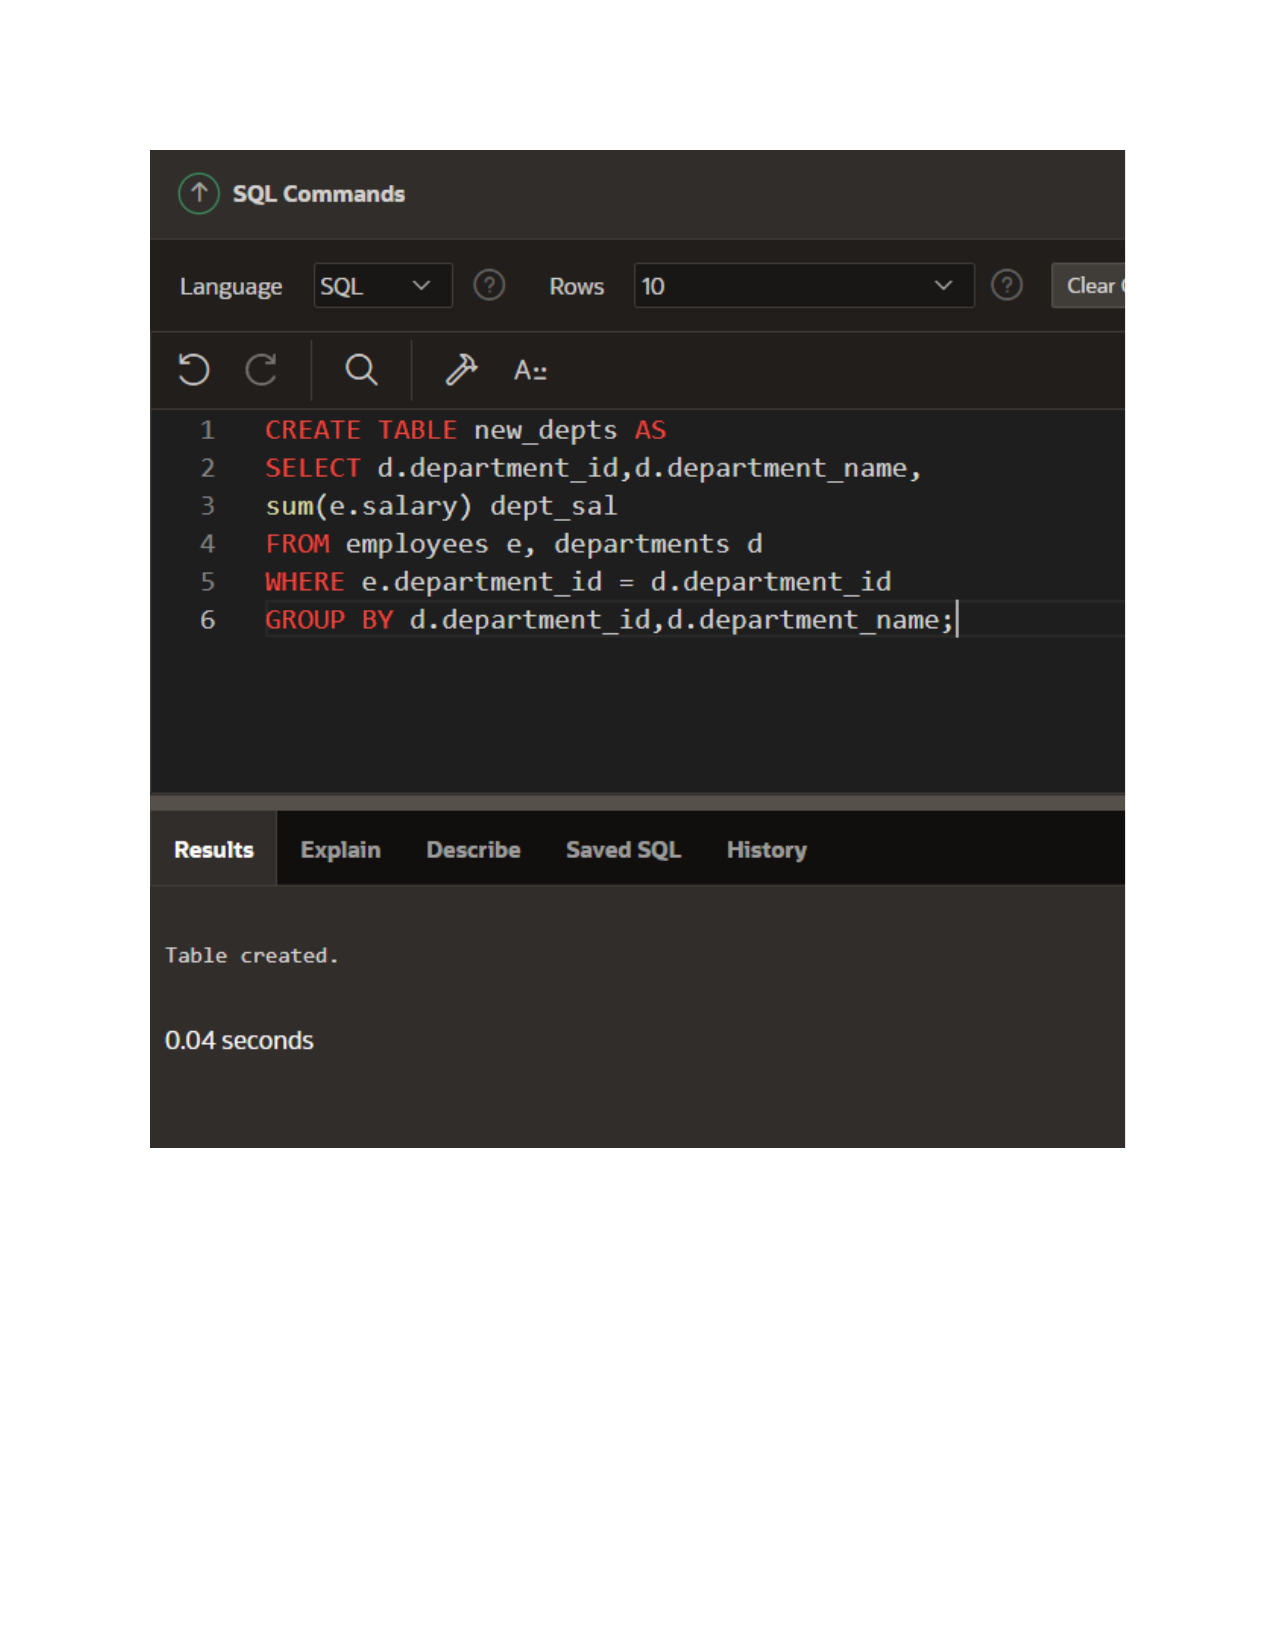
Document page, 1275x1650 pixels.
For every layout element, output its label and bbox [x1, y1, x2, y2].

picture [150, 150, 1125, 1148]
